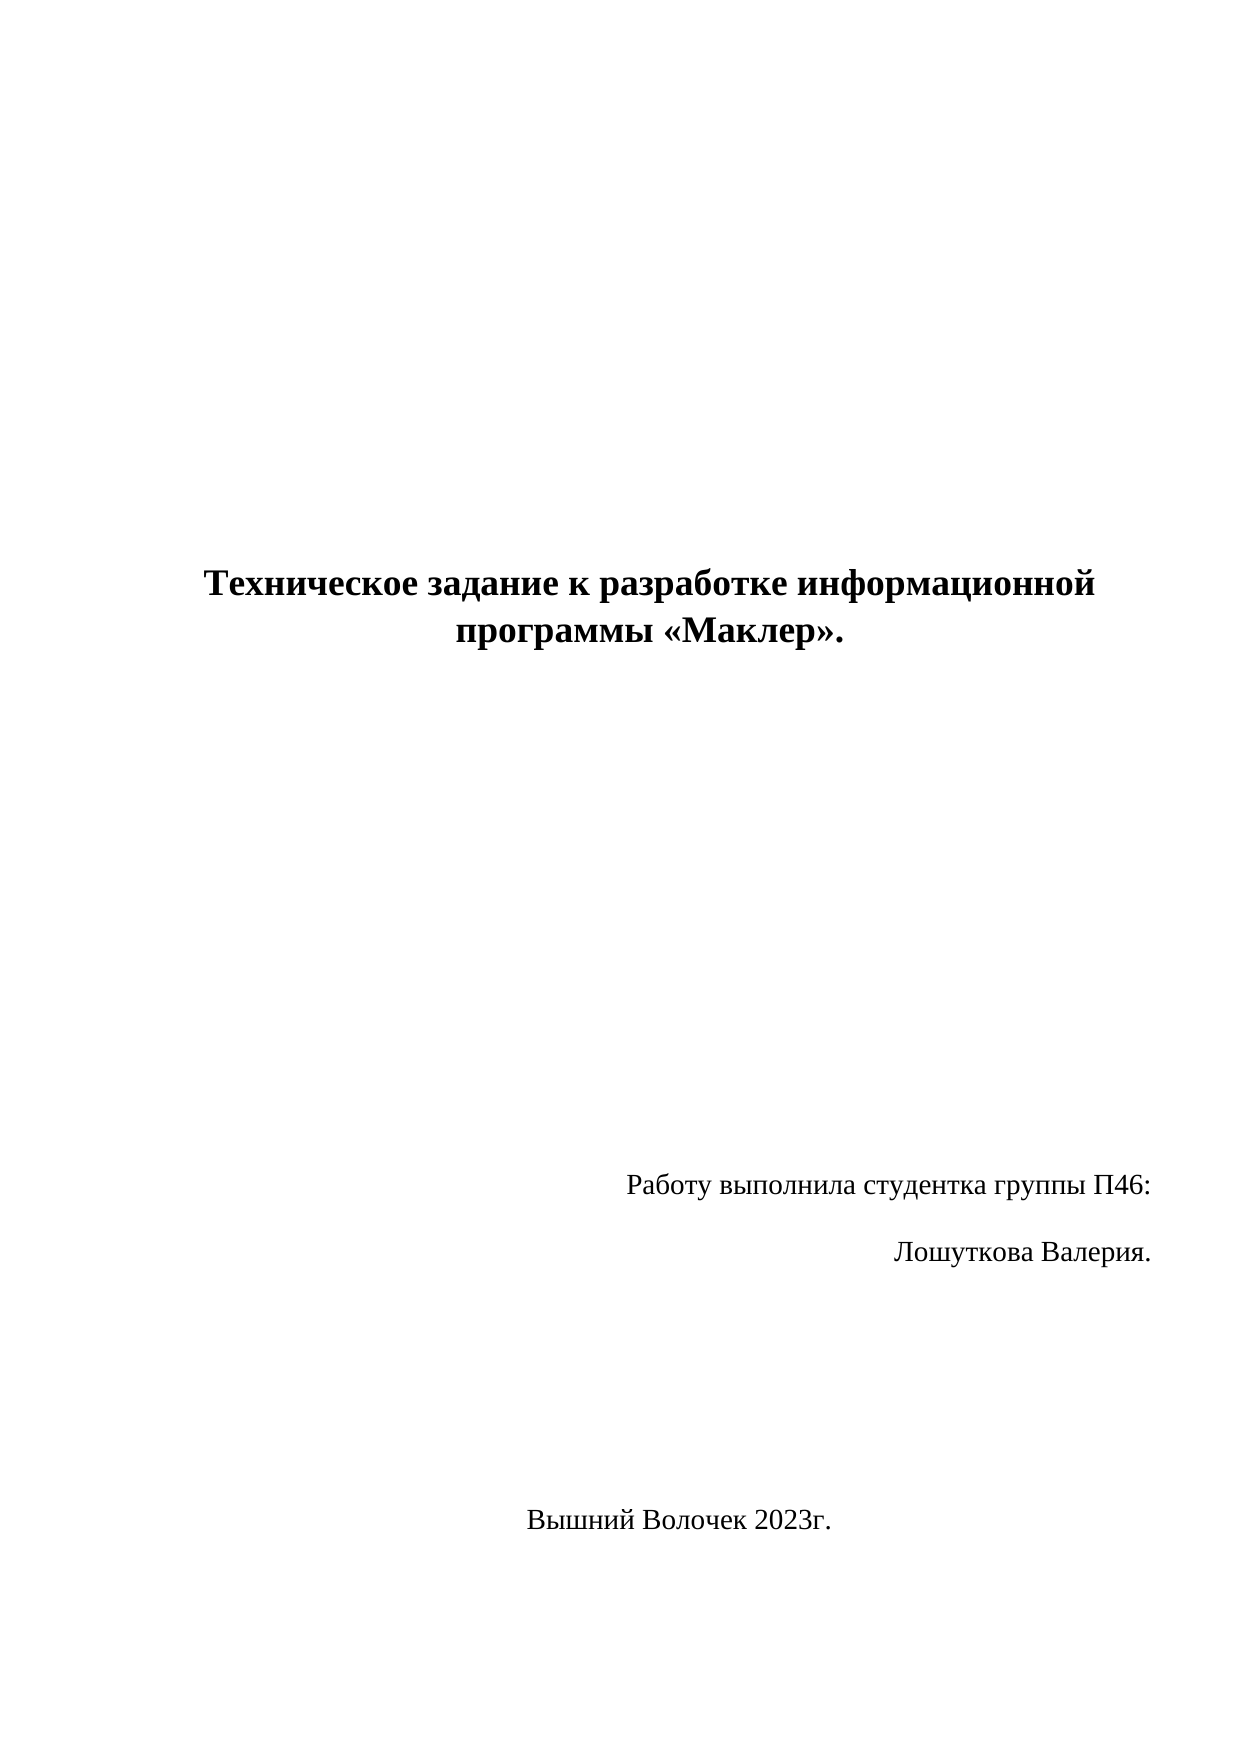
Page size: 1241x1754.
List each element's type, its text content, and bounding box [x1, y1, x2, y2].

text Работу выполнила студентка группы П46: [148, 1167, 1152, 1201]
text Лошуткова Валерия. [148, 1234, 1152, 1268]
text Техническое задание к разработке информационной программы «Маклер». [148, 561, 1152, 650]
text Вышний Волочек 2023г. [148, 1502, 1152, 1536]
